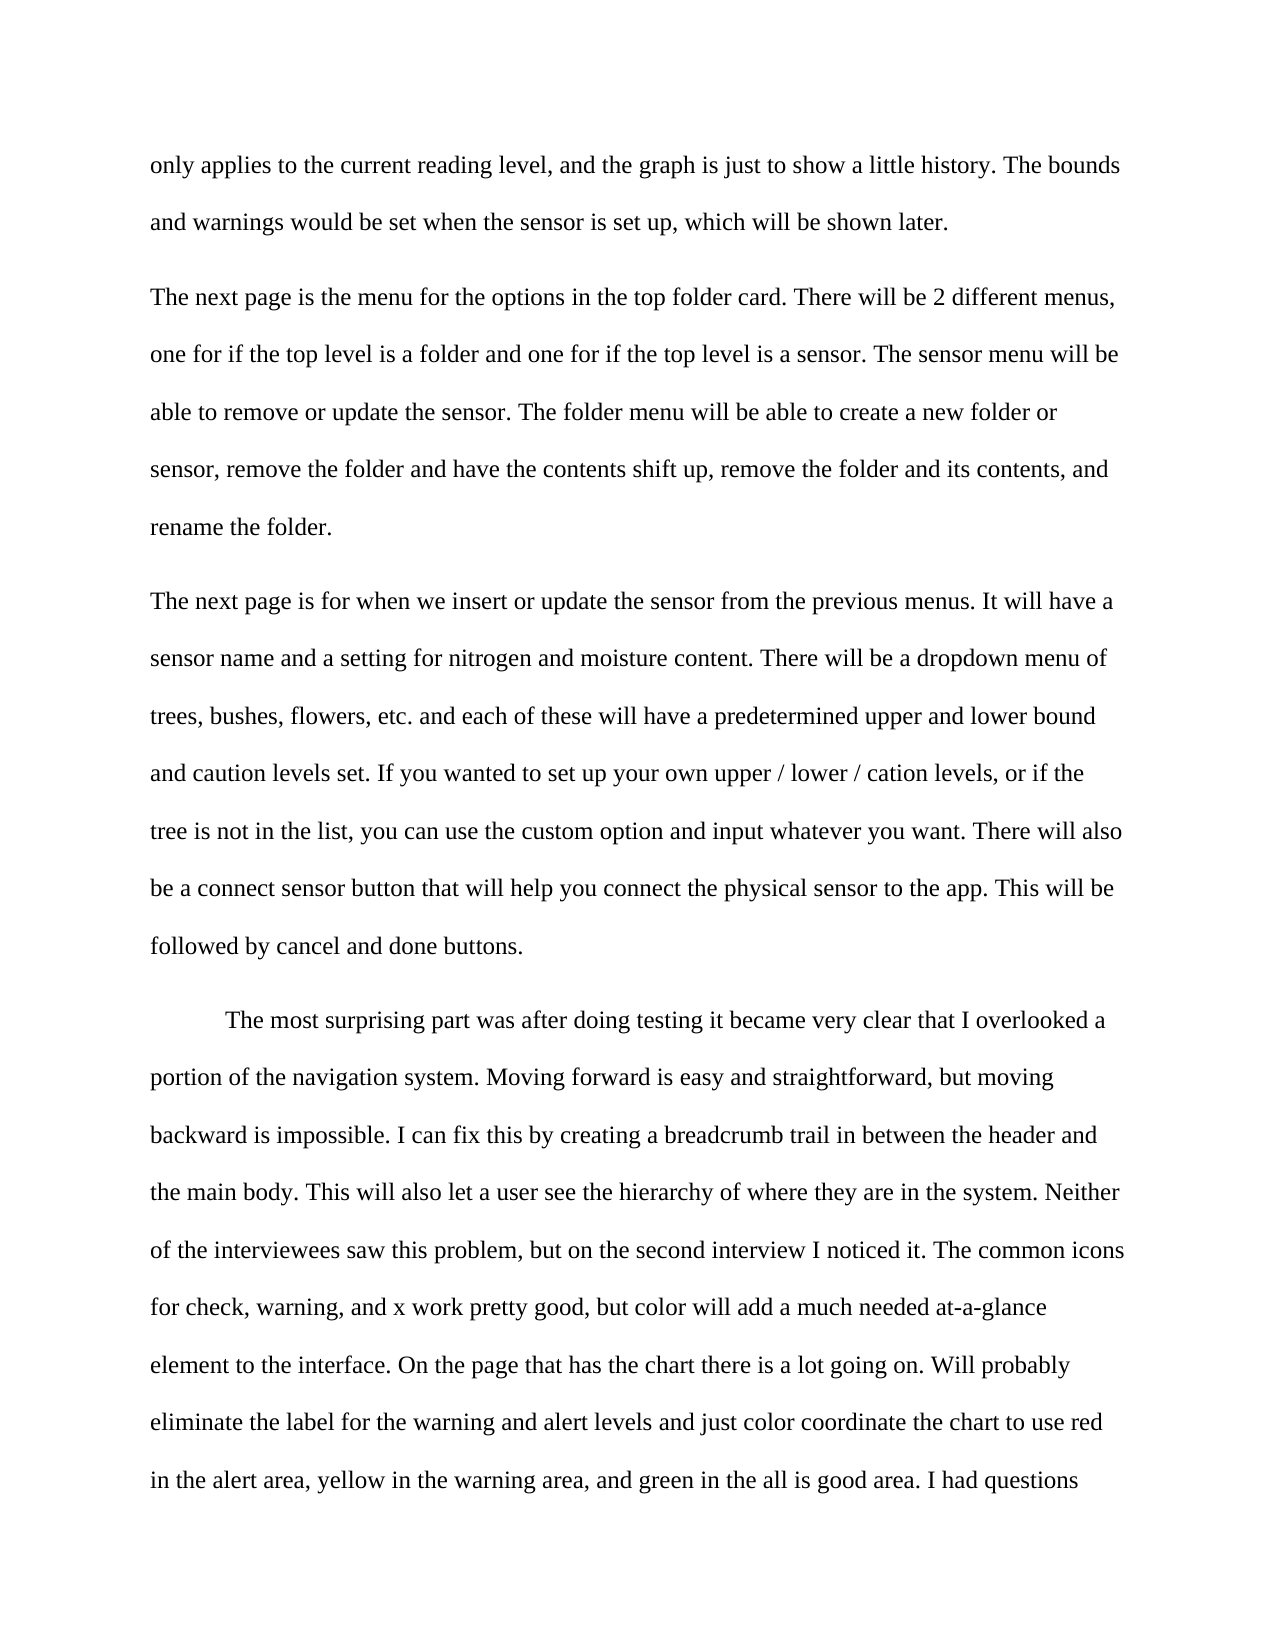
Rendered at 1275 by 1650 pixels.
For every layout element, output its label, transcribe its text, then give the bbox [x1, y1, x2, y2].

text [150, 150, 1125, 236]
text The next page is the menu for the options in the top folder card. There will be 2 different menus, one for if the top level is a folder and one for if the top level is a sensor. The sensor menu will be able to remove or update the sensor. The folder menu will be able to create a new folder or sensor, remove the folder and have the contents shift up, remove the folder and its contents, and rename the folder. [150, 282, 1125, 540]
text The next page is for when we insert or update the sensor from the previous menus. It will have a sensor name and a setting for nitrogen and moisture content. There will be a dropdown menu of trees, bushes, flowers, etc. and each of these will have a predetermined upper and lower bound and caution levels set. If you wanted to set up your own upper / lower / cation levels, or if the tree is not in the list, you can use the custom option and input whatever you want. There will also be a connect sensor button that will help you connect the physical sensor to the app. This will be followed by cancel and done buttons. [150, 586, 1125, 959]
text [150, 1005, 1125, 1494]
